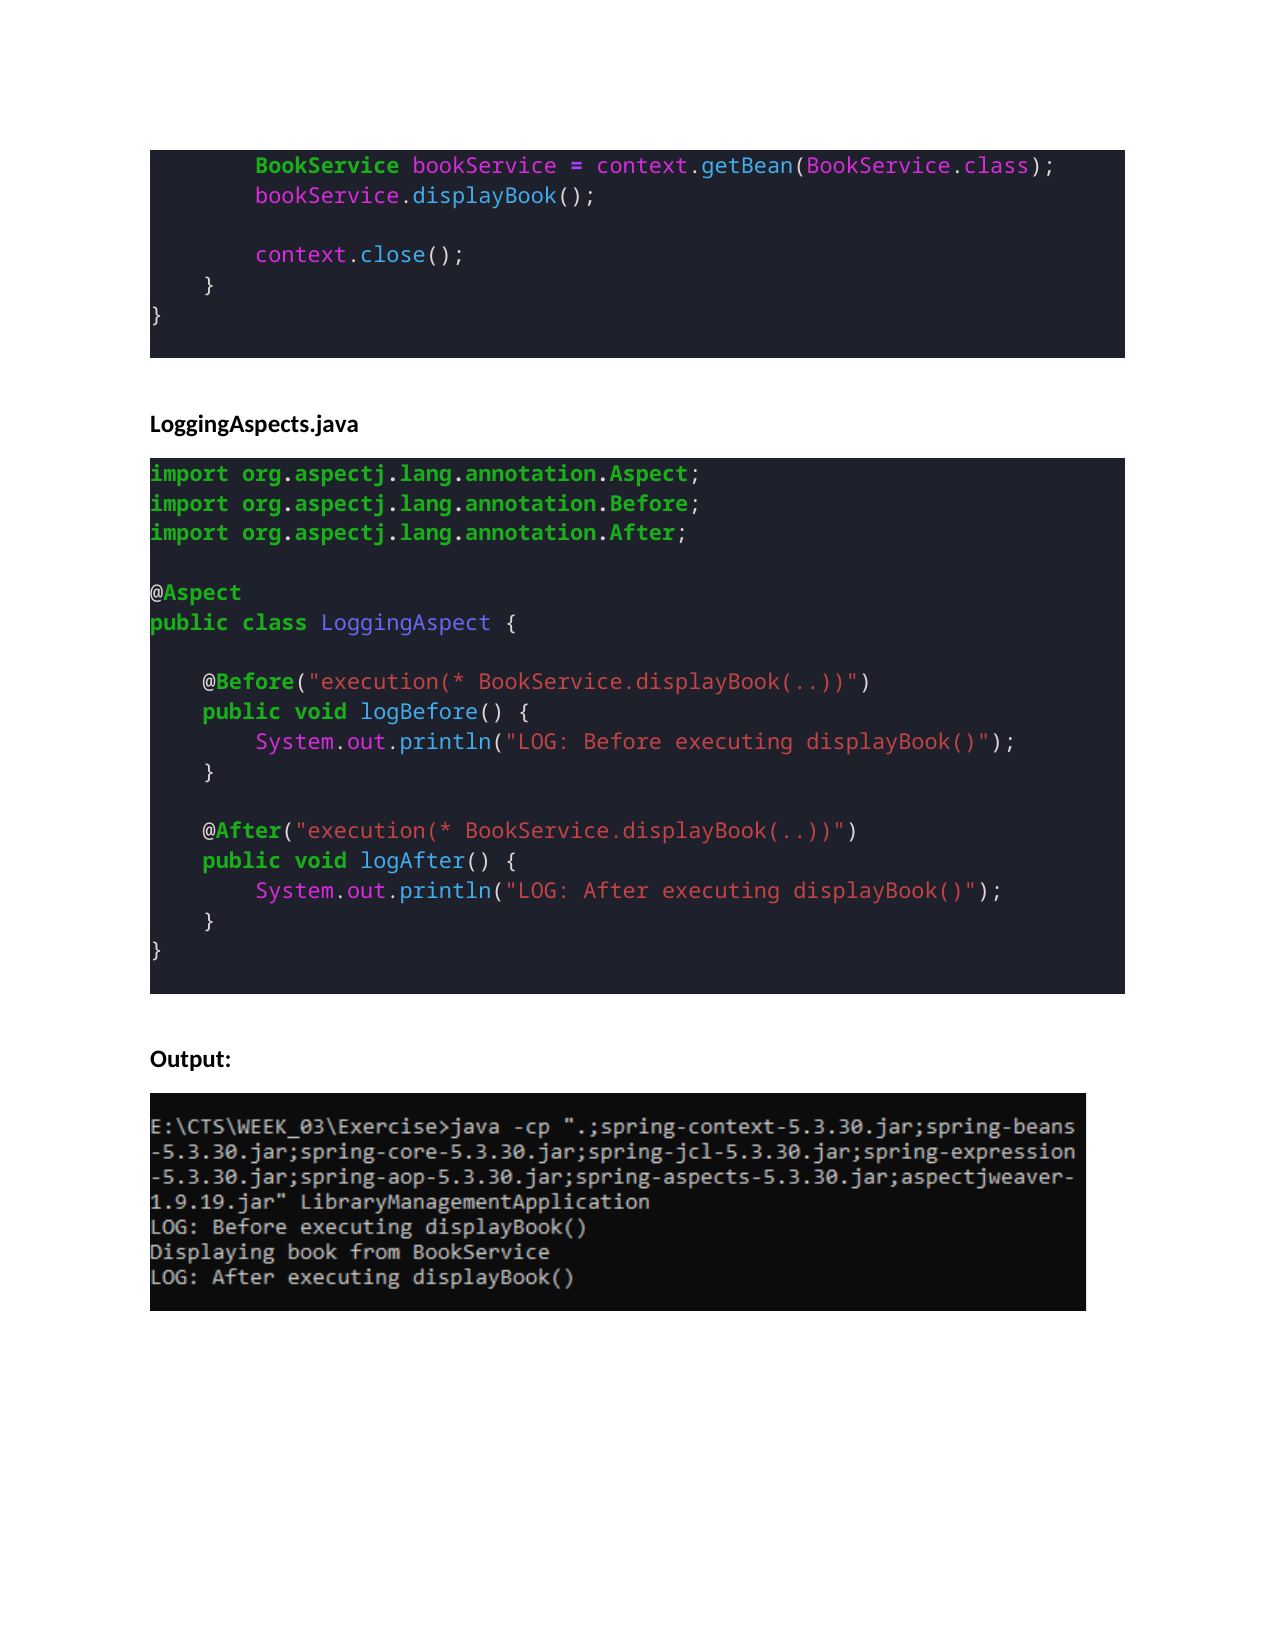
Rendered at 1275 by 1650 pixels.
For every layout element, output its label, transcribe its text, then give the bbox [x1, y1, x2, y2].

text context.close(); [150, 239, 1125, 269]
text public void logBefore() { [150, 696, 1125, 726]
text public void logAfter() { [150, 845, 1125, 875]
text bookService.displayBook(); [150, 180, 1125, 209]
text } [150, 934, 1125, 964]
text public class LoggingAspect { [150, 607, 1125, 636]
text @Before("execution(* BookService.displayBook(..))") [150, 666, 1125, 696]
text import org.aspectj.lang.annotation.Aspect; [150, 458, 1125, 487]
text BookService bookService = context.getBean(BookService.class); [150, 150, 1125, 180]
text import org.aspectj.lang.annotation.After; [150, 517, 1125, 547]
picture [150, 1093, 1087, 1311]
text } [150, 756, 1125, 785]
text @After("execution(* BookService.displayBook(..))") [150, 815, 1125, 845]
text } [150, 299, 1125, 329]
text Output: [150, 1043, 1125, 1074]
text System.out.println("LOG: Before executing displayBook()"); [150, 726, 1125, 756]
text import org.aspectj.lang.annotation.Before; [150, 487, 1125, 517]
text } [150, 904, 1125, 934]
text LoggingAspects.java [150, 408, 1125, 439]
text System.out.println("LOG: After executing displayBook()"); [150, 875, 1125, 904]
text } [150, 269, 1125, 299]
text @Aspect [150, 577, 1125, 607]
